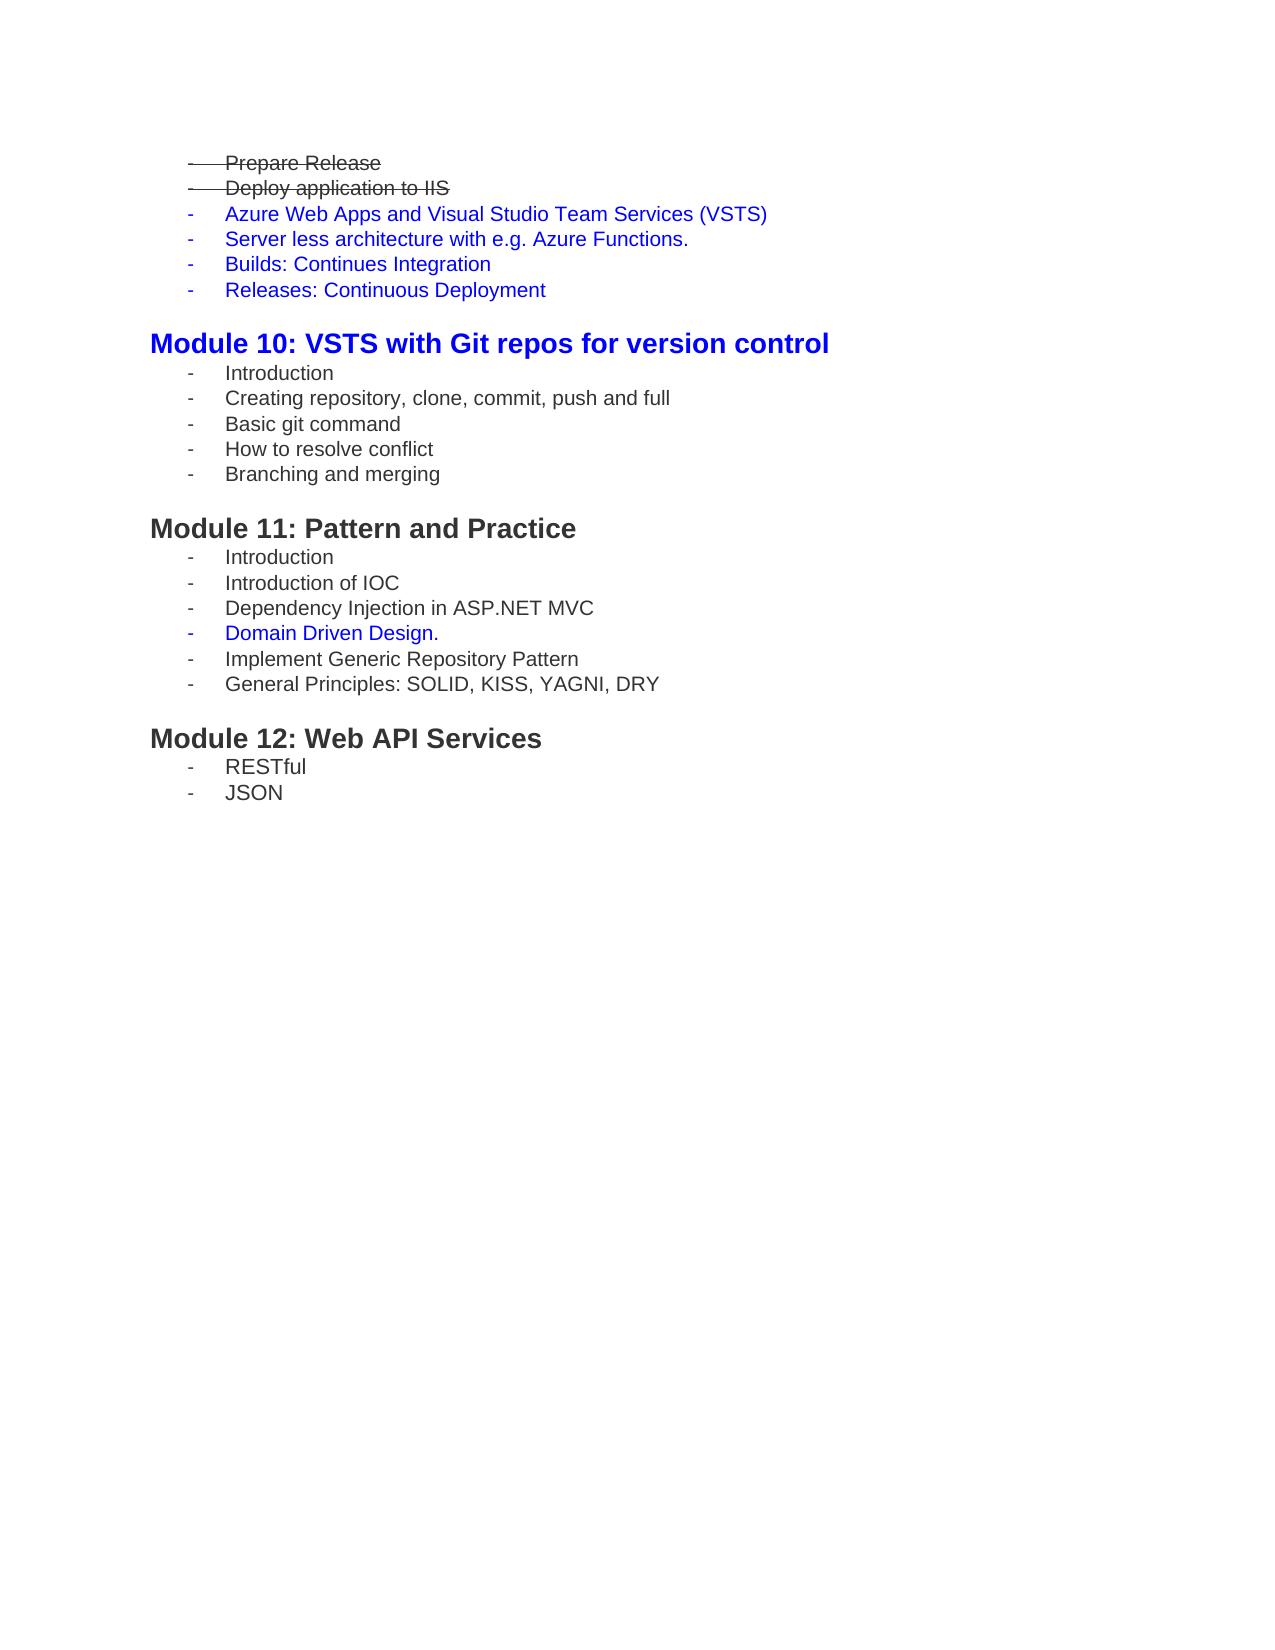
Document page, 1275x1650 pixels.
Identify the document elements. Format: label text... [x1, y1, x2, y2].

text Module 12: Web API Services [150, 722, 1125, 754]
list Prepare Release [187, 150, 1125, 175]
list Branching and merging [187, 462, 1125, 487]
list JSON [187, 780, 1125, 806]
list Creating repository, clone, commit, push and full [187, 385, 1125, 411]
list General Principles: SOLID, KISS, YAGNI, DRY [187, 671, 1125, 697]
list How to resolve conflict [187, 436, 1125, 462]
list Implement Generic Repository Pattern [187, 646, 1125, 671]
list Introduction [187, 544, 1125, 570]
list Introduction of IOC [187, 570, 1125, 595]
list Dependency Injection in ASP.NET MVC [187, 595, 1125, 621]
list Basic git command [187, 411, 1125, 436]
list Deploy application to IIS [187, 175, 1125, 201]
text Module 11: Pattern and Practice [150, 512, 1125, 544]
list Builds: Continues Integration [187, 252, 1125, 277]
list Introduction [187, 360, 1125, 385]
list RESTful [187, 754, 1125, 780]
text Module 10: VSTS with Git repos for version control [150, 327, 1125, 360]
list Server less architecture with e.g. Azure Functions. [187, 226, 1125, 252]
list Domain Driven Design. [187, 621, 1125, 646]
list Releases: Continuous Deployment [187, 277, 1125, 302]
list Azure Web Apps and Visual Studio Team Services (VSTS) [187, 201, 1125, 226]
